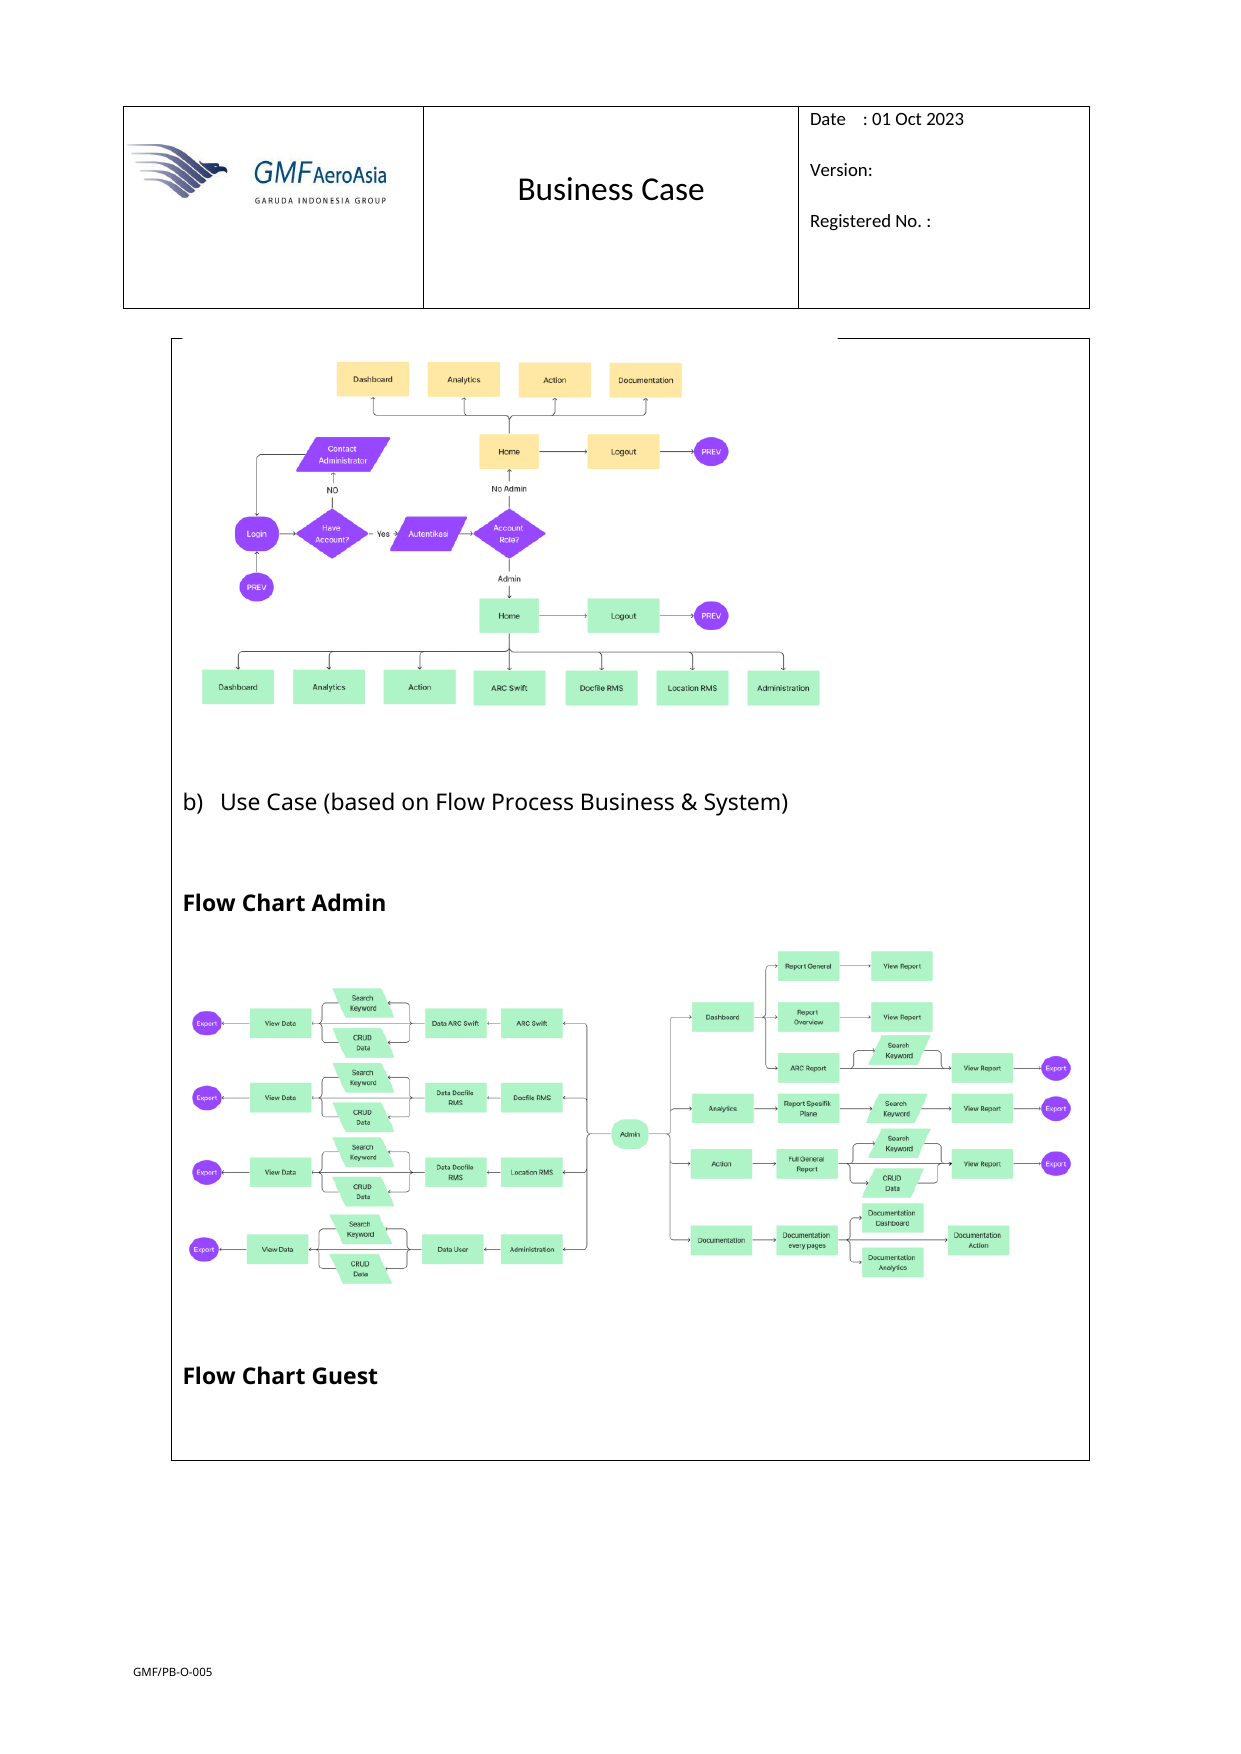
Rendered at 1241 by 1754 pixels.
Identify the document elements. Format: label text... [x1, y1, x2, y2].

picture [182, 338, 838, 717]
picture [126, 144, 386, 204]
picture [182, 937, 1079, 1291]
